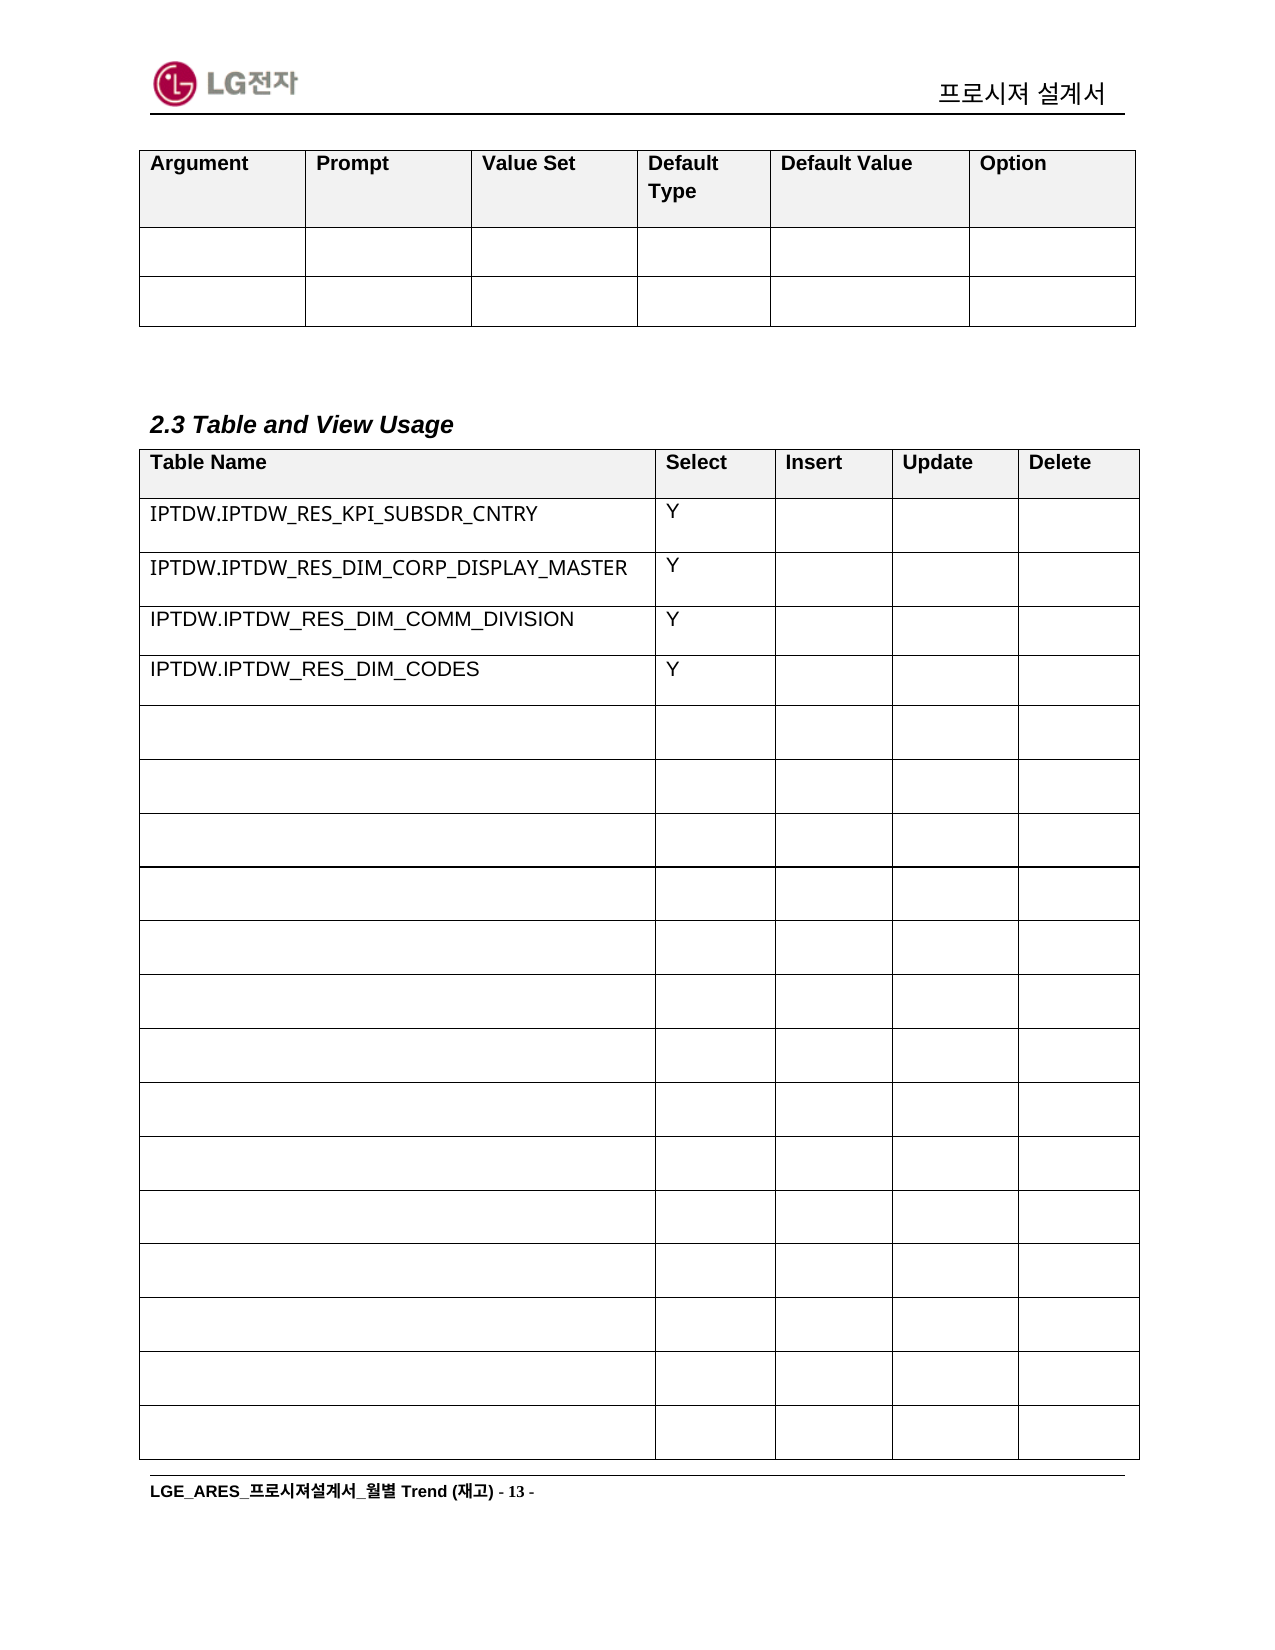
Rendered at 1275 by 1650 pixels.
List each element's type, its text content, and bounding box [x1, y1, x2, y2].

table_cell [1019, 499, 1139, 552]
table_cell [140, 975, 655, 1028]
table_cell [893, 975, 1018, 1028]
table_cell [893, 1244, 1018, 1297]
table_cell [140, 228, 305, 276]
table_cell [776, 868, 892, 920]
table_cell [656, 760, 775, 812]
table_cell [893, 1406, 1018, 1459]
table_cell [1019, 656, 1139, 705]
table_cell [893, 607, 1018, 655]
table_cell [776, 814, 892, 866]
table_cell [1019, 921, 1139, 974]
table_cell [776, 1298, 892, 1351]
table_cell [656, 1083, 775, 1136]
table_cell [893, 1298, 1018, 1351]
table_cell [306, 228, 471, 276]
table_cell [893, 656, 1018, 705]
table_cell [656, 1352, 775, 1405]
table_cell [472, 228, 637, 276]
table_cell IPTDW.IPTDW_RES_DIM_CORP_DISPLAY_MASTER [140, 553, 655, 606]
table_cell [893, 814, 1018, 866]
table_cell [656, 706, 775, 759]
table_cell [656, 1191, 775, 1243]
table_cell [140, 1298, 655, 1351]
table_cell [893, 1352, 1018, 1405]
table_cell [140, 921, 655, 974]
table_cell [776, 656, 892, 705]
table_cell [776, 760, 892, 812]
table_cell [893, 921, 1018, 974]
table_cell [1019, 1191, 1139, 1243]
table_cell [970, 277, 1135, 326]
table_cell [140, 1352, 655, 1405]
table_cell [1019, 975, 1139, 1028]
table_cell [771, 228, 969, 276]
table_cell [140, 1083, 655, 1136]
table_cell [656, 975, 775, 1028]
table_cell [140, 1406, 655, 1459]
table_cell [140, 1137, 655, 1189]
picture [152, 60, 306, 107]
table_cell [893, 553, 1018, 606]
table_cell [893, 706, 1018, 759]
table_cell Y [656, 656, 775, 705]
table_cell [893, 1137, 1018, 1189]
table_cell [638, 228, 770, 276]
table_cell [1019, 553, 1139, 606]
table_cell Y [656, 607, 775, 655]
table_cell [1019, 1352, 1139, 1405]
table_cell [893, 1191, 1018, 1243]
table_cell [140, 1029, 655, 1082]
table_cell [656, 1298, 775, 1351]
table_cell [656, 1406, 775, 1459]
table_cell [1019, 1029, 1139, 1082]
table_cell [776, 553, 892, 606]
table_cell [776, 921, 892, 974]
table_cell [1019, 607, 1139, 655]
table_cell [776, 1406, 892, 1459]
table_cell [656, 1137, 775, 1189]
table_cell [893, 868, 1018, 920]
table_header Delete [1019, 450, 1139, 498]
table_cell [140, 814, 655, 866]
table_cell [1019, 706, 1139, 759]
table_cell [776, 1083, 892, 1136]
table_header Option [970, 151, 1135, 227]
table_cell [1019, 1083, 1139, 1136]
table_cell [140, 277, 305, 326]
table_cell [140, 1244, 655, 1297]
table_cell [776, 1191, 892, 1243]
table_cell [1019, 1244, 1139, 1297]
table_cell [656, 868, 775, 920]
table_cell [472, 277, 637, 326]
table_cell [306, 277, 471, 326]
table_cell [656, 1029, 775, 1082]
table_header Update [893, 450, 1018, 498]
table_cell IPTDW.IPTDW_RES_KPI_SUBSDR_CNTRY [140, 499, 655, 552]
table_cell IPTDW.IPTDW_RES_DIM_CODES [140, 656, 655, 705]
table_cell [776, 499, 892, 552]
table_cell [140, 868, 655, 920]
table_cell [776, 1352, 892, 1405]
table_cell [776, 1029, 892, 1082]
table_cell [893, 499, 1018, 552]
table_header Prompt [306, 151, 471, 227]
subtitle 2.3 Table and View Usage [150, 410, 1125, 438]
table_cell [656, 814, 775, 866]
table_cell [638, 277, 770, 326]
table_cell [140, 760, 655, 812]
table_cell [1019, 1406, 1139, 1459]
table_cell [771, 277, 969, 326]
table_cell [656, 921, 775, 974]
table_cell [776, 1244, 892, 1297]
table_header Argument [140, 151, 305, 227]
table_cell [893, 1083, 1018, 1136]
table_cell IPTDW.IPTDW_RES_DIM_COMM_DIVISION [140, 607, 655, 655]
table_cell [776, 607, 892, 655]
table_header Default Type [638, 151, 770, 227]
table_cell [1019, 814, 1139, 866]
table_header Table Name [140, 450, 655, 498]
table_cell [140, 706, 655, 759]
table_cell [1019, 1137, 1139, 1189]
table_cell [1019, 868, 1139, 920]
table_cell [970, 228, 1135, 276]
table_cell Y [656, 553, 775, 606]
table_cell [140, 1191, 655, 1243]
table_cell [1019, 760, 1139, 812]
table_cell [776, 706, 892, 759]
table_header Value Set [472, 151, 637, 227]
table_cell [656, 1244, 775, 1297]
table_cell [1019, 1298, 1139, 1351]
table_cell [776, 1137, 892, 1189]
table_header Default Value [771, 151, 969, 227]
table_cell Y [656, 499, 775, 552]
table_header Select [656, 450, 775, 498]
table_cell [893, 1029, 1018, 1082]
table_cell [776, 975, 892, 1028]
table_cell [893, 760, 1018, 812]
table_header Insert [776, 450, 892, 498]
